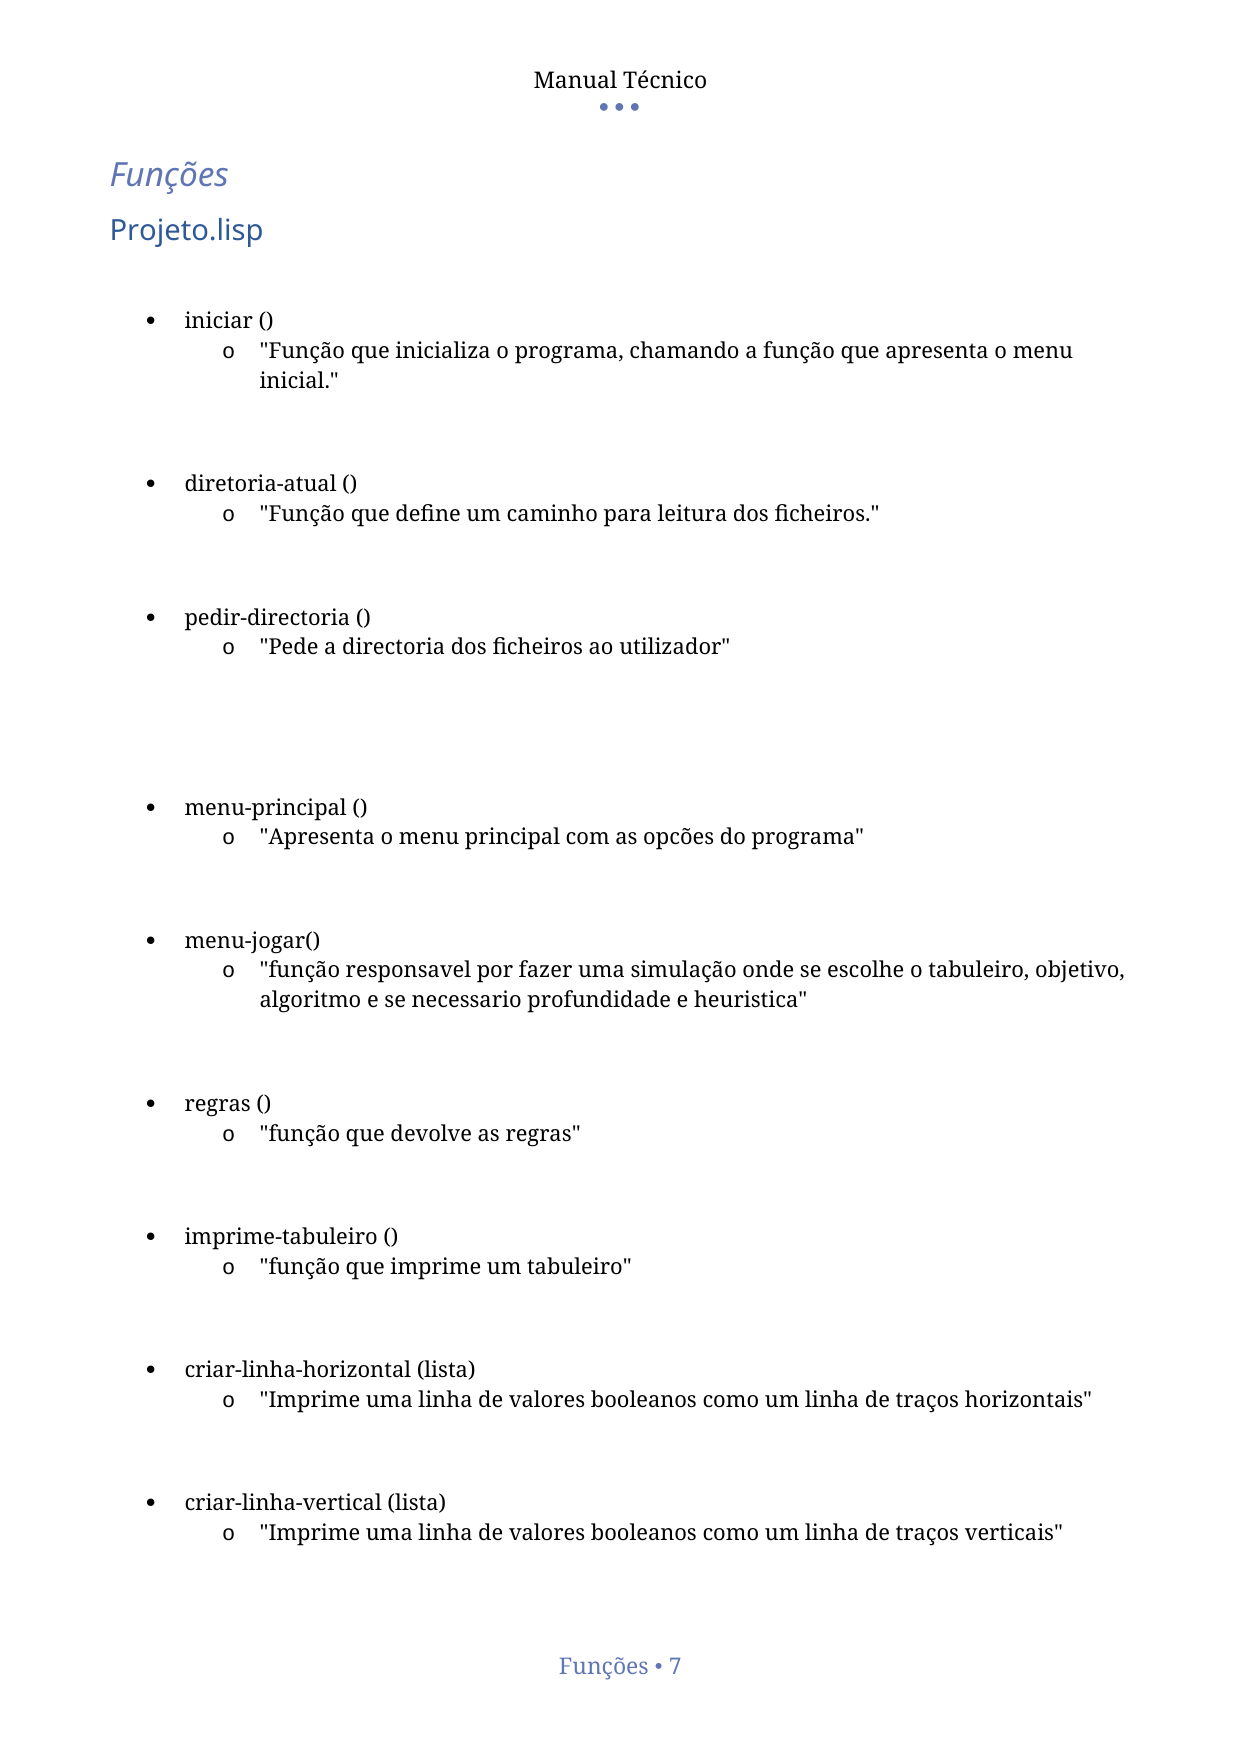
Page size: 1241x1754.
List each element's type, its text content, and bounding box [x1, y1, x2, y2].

list "Imprime uma linha de valores booleanos como um linha de traços verticais" [222, 1517, 1131, 1547]
list regras () [147, 1088, 1131, 1117]
list criar-linha-horizontal (lista) [147, 1354, 1131, 1384]
list iniciar () [147, 305, 1131, 335]
subtitle Projeto.lisp [109, 209, 1131, 248]
list "função responsavel por fazer uma simulação onde se escolhe o tabuleiro, objetivo, algoritmo e se necessario profundidade e heuristica" [222, 954, 1131, 1014]
list "função que devolve as regras" [222, 1117, 1131, 1147]
list criar-linha-vertical (lista) [147, 1487, 1131, 1517]
subtitle Funções [109, 151, 1131, 196]
list imprime-tabuleiro () [147, 1221, 1131, 1251]
list "Pede a directoria dos ficheiros ao utilizador" [222, 631, 1131, 661]
list "Apresenta o menu principal com as opcões do programa" [222, 821, 1131, 851]
list "Função que inicializa o programa, chamando a função que apresenta o menu inicial." [222, 335, 1131, 395]
list "função que imprime um tabuleiro" [222, 1251, 1131, 1281]
list "Imprime uma linha de valores booleanos como um linha de traços horizontais" [222, 1384, 1131, 1414]
list menu-principal () [147, 791, 1131, 821]
list "Função que define um caminho para leitura dos ficheiros." [222, 498, 1131, 528]
list pedir-directoria () [147, 601, 1131, 631]
list diretoria-atual () [147, 468, 1131, 498]
list menu-jogar() [147, 925, 1131, 954]
